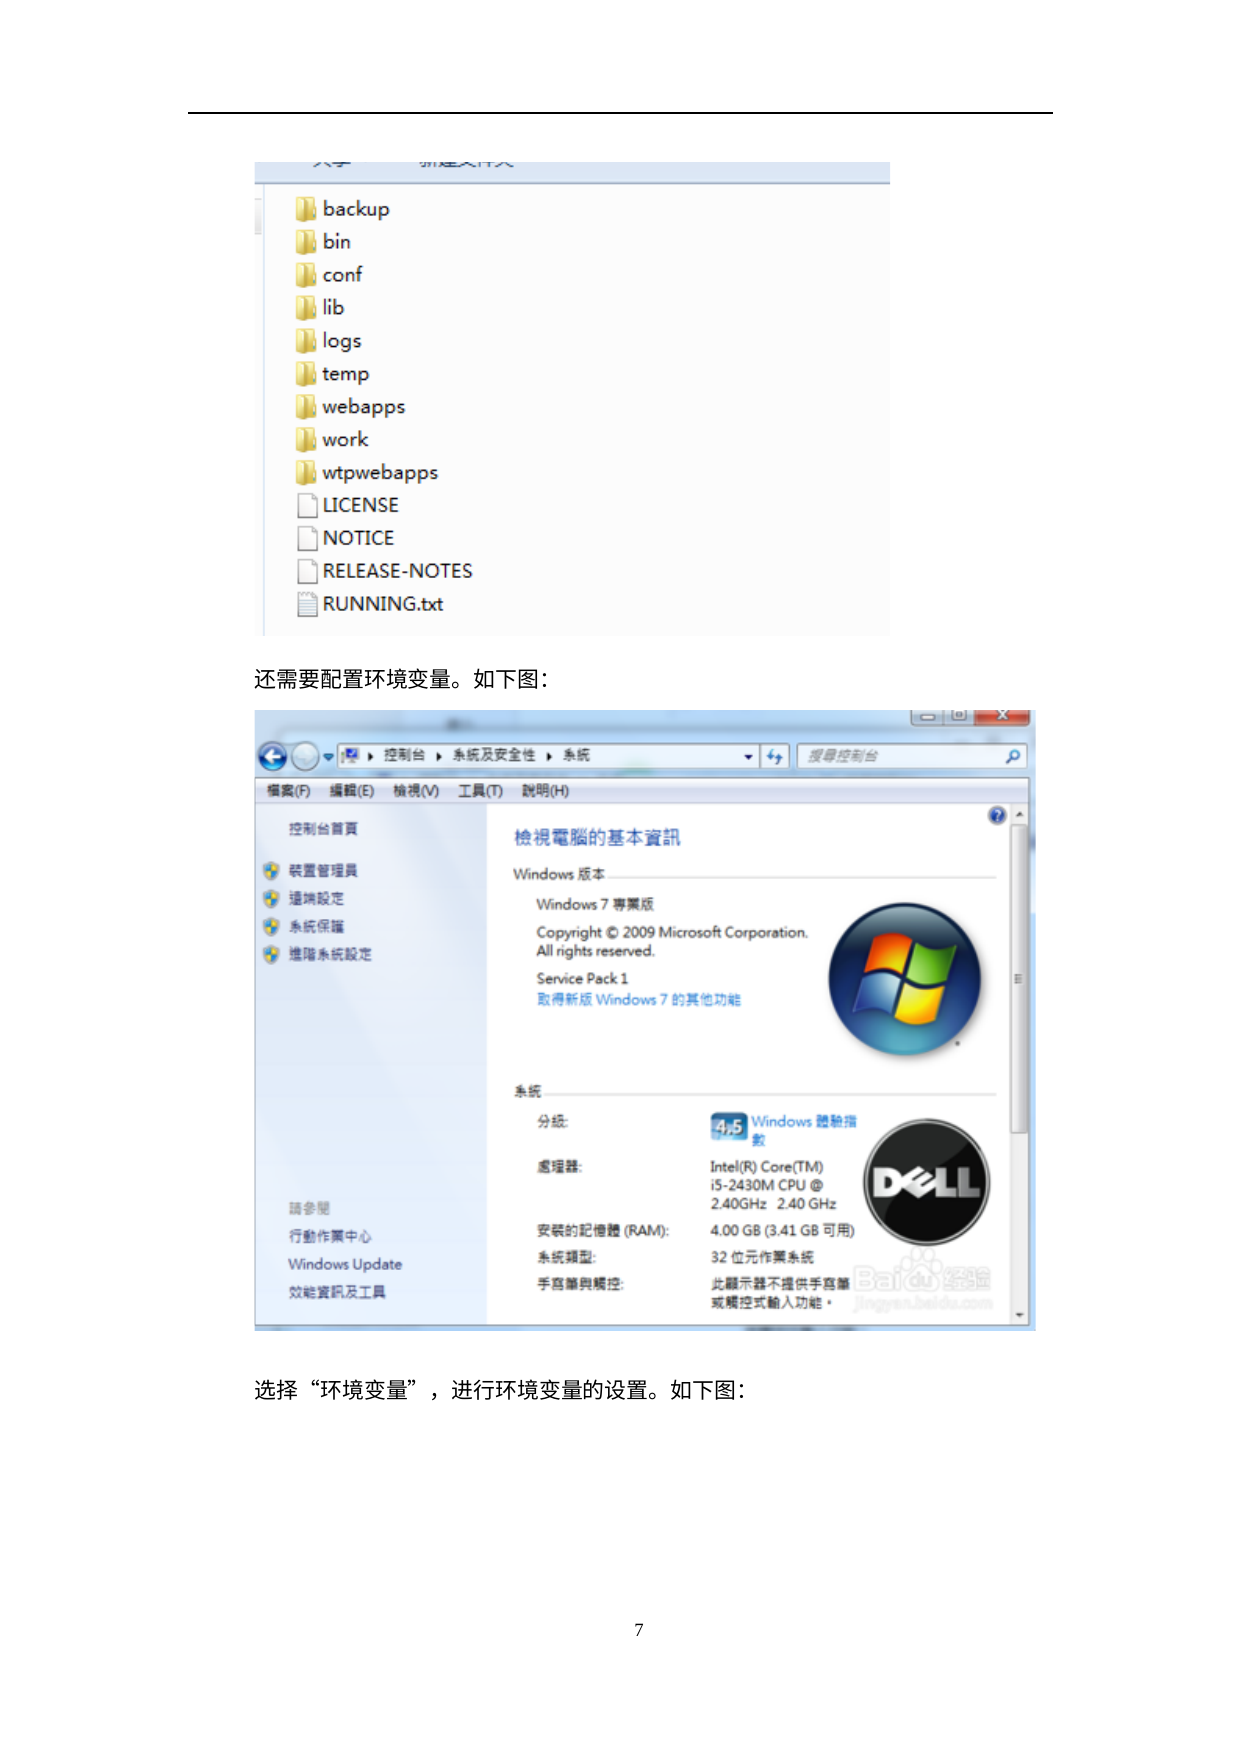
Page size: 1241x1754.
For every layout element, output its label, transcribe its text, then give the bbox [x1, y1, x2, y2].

picture [254, 710, 1036, 1331]
text 选择“环境变量”，进行环境变量的设置。如下图： [187, 1373, 1053, 1406]
text 还需要配置环境变量。如下图： [187, 662, 1053, 694]
picture [254, 162, 891, 636]
